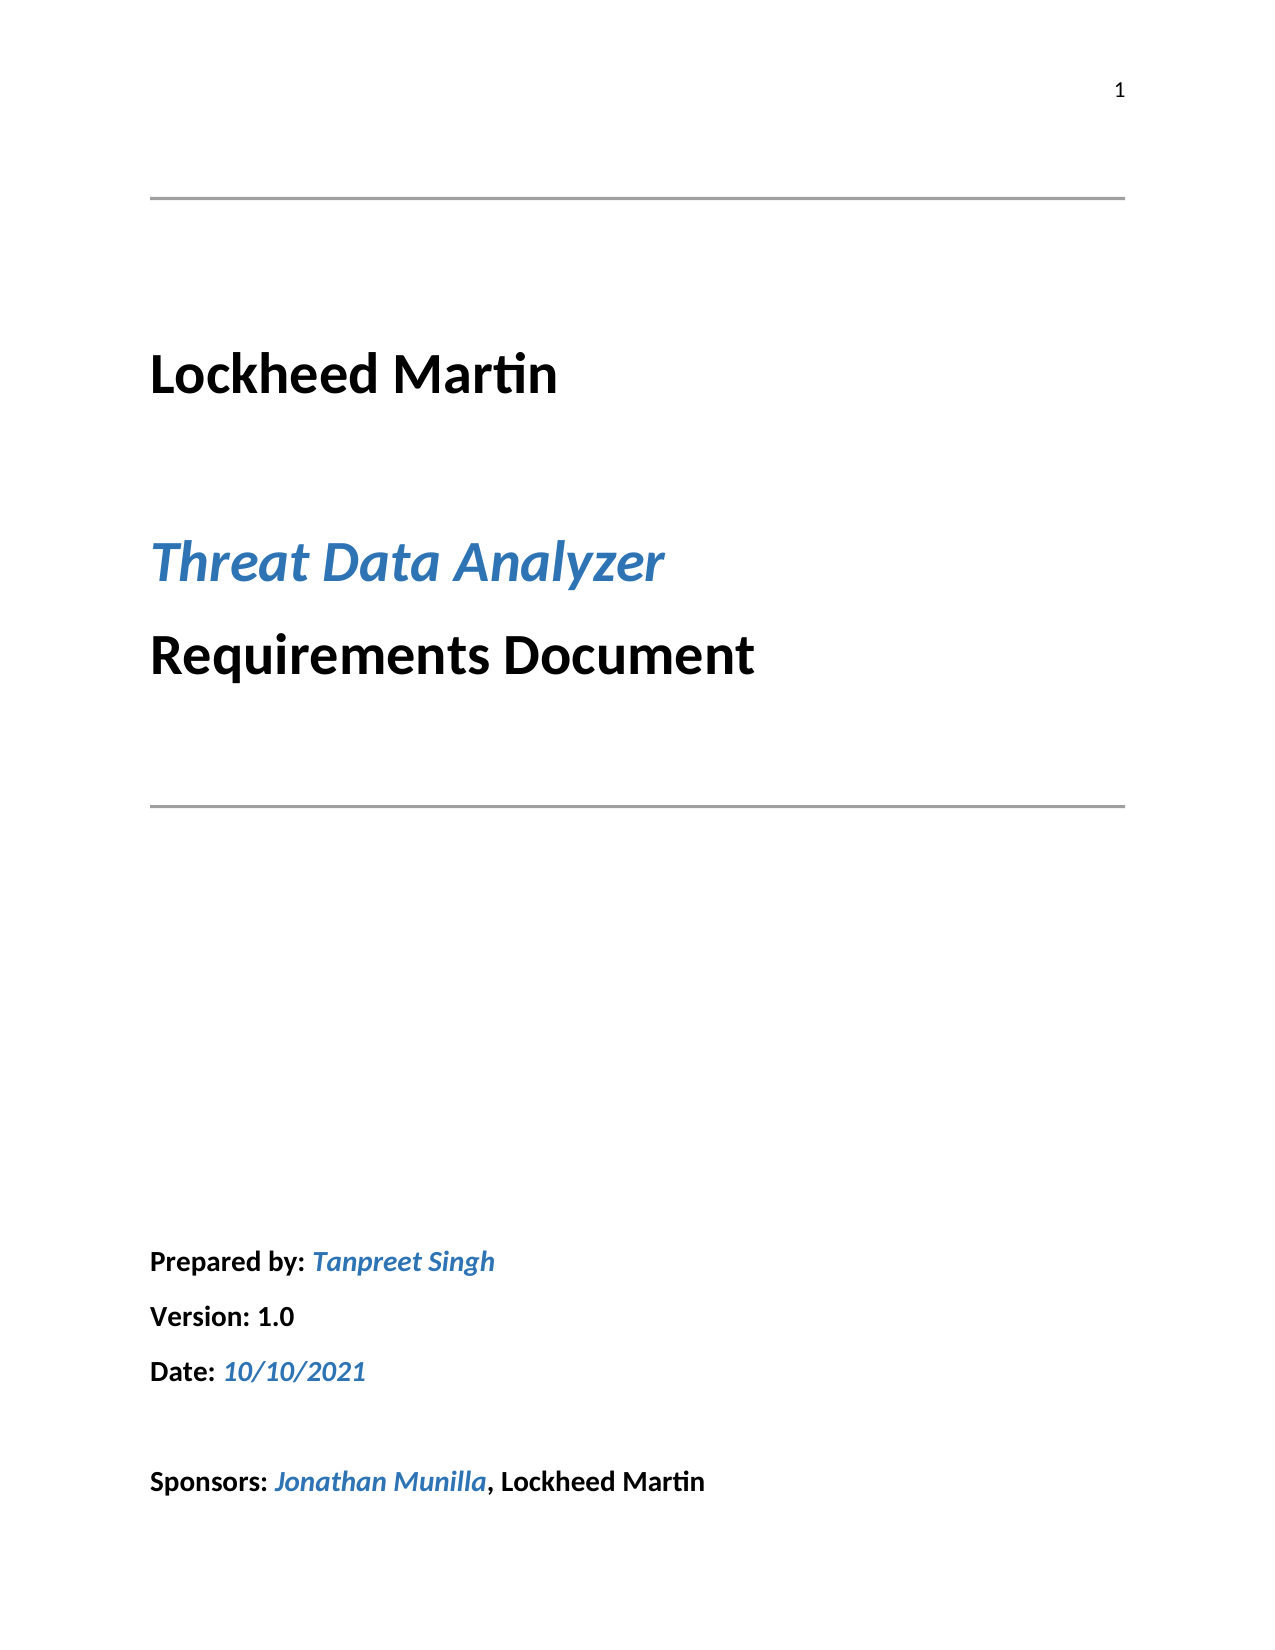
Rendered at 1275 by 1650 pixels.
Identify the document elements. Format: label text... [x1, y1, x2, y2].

text Threat Data Analyzer [150, 524, 1125, 596]
text Prepared by: Tanpreet Singh [150, 1243, 1125, 1278]
text Date: 10/10/2021 [150, 1353, 1125, 1388]
text Lockheed Martin [150, 337, 1125, 408]
text Version: 1.0 [150, 1298, 1125, 1333]
text Sponsors: Jonathan Munilla, Lockheed Martin [150, 1463, 1125, 1499]
text Requirements Document [150, 618, 1125, 689]
